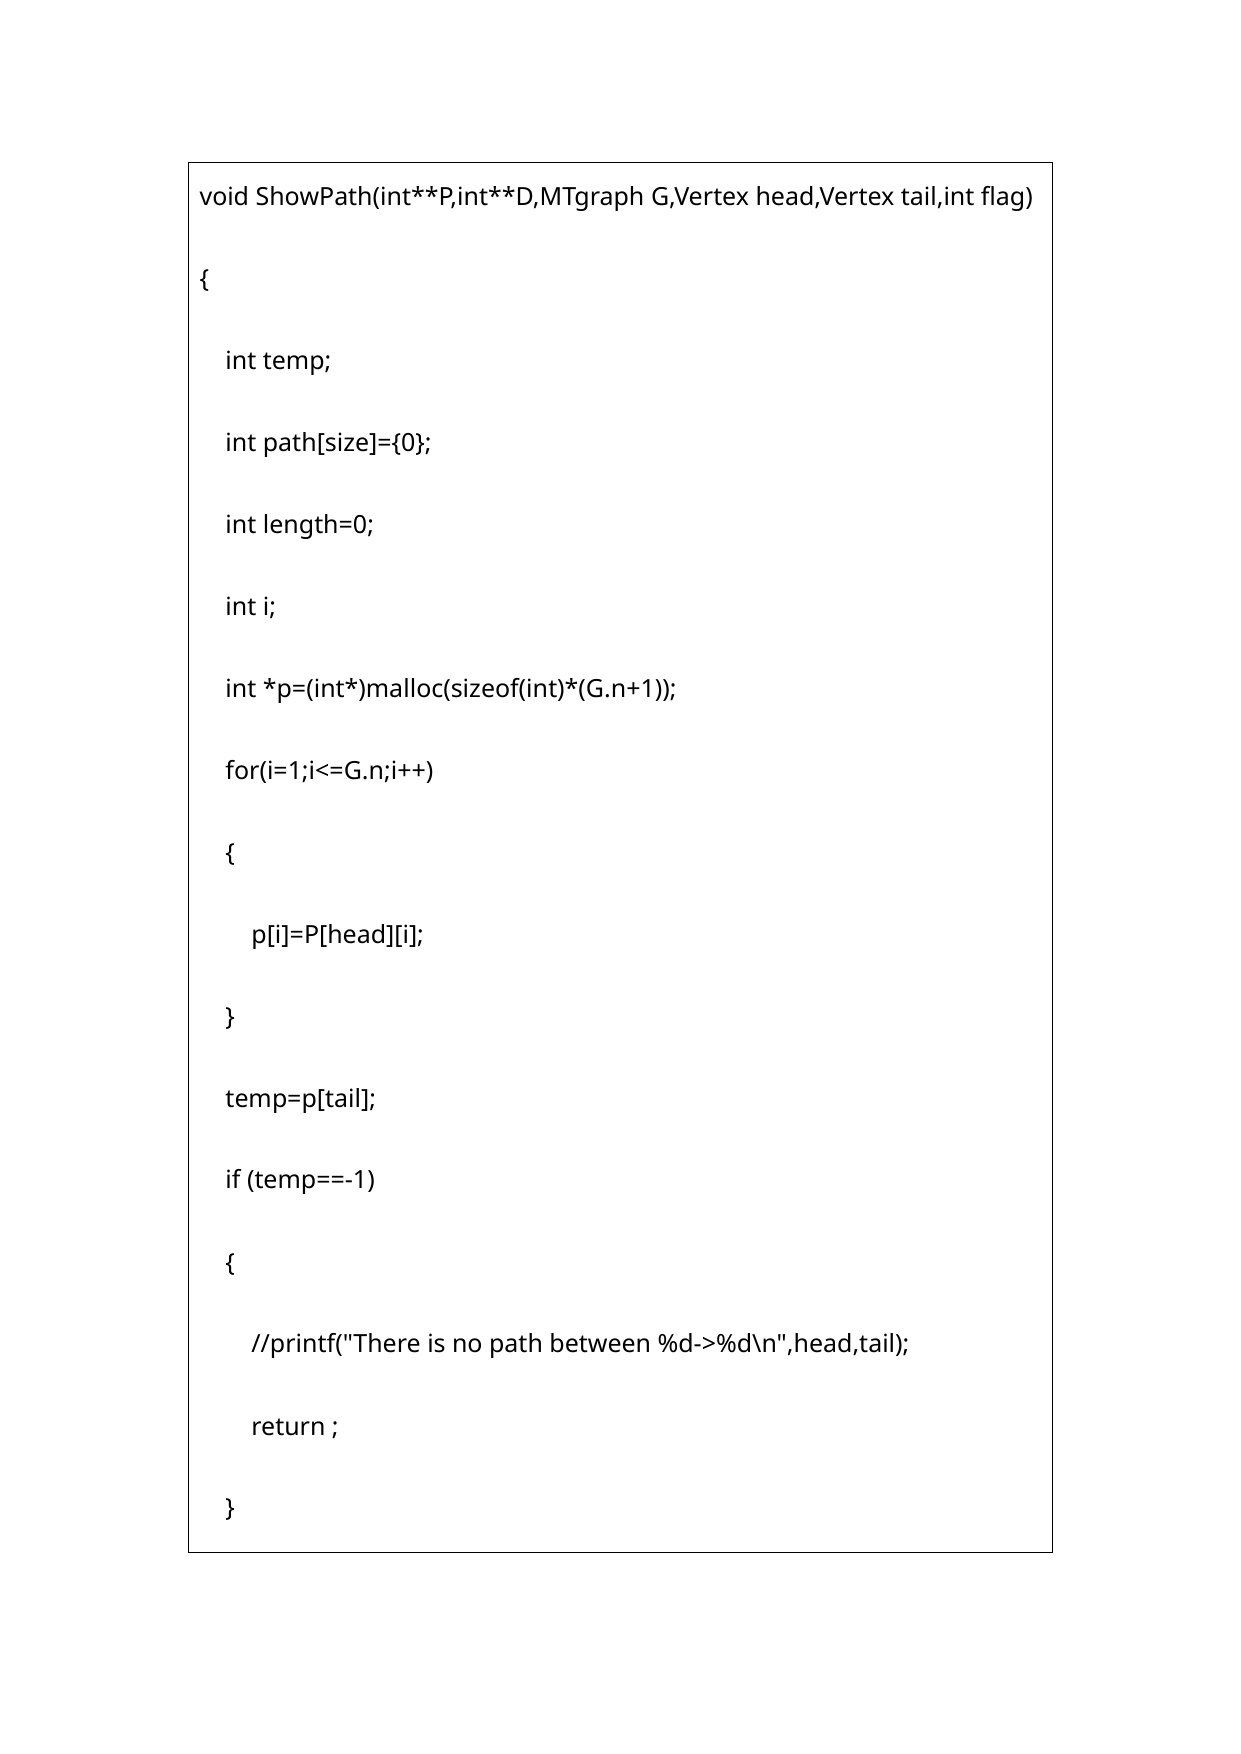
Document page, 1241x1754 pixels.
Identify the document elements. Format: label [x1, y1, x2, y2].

table_cell [189, 163, 1052, 1552]
